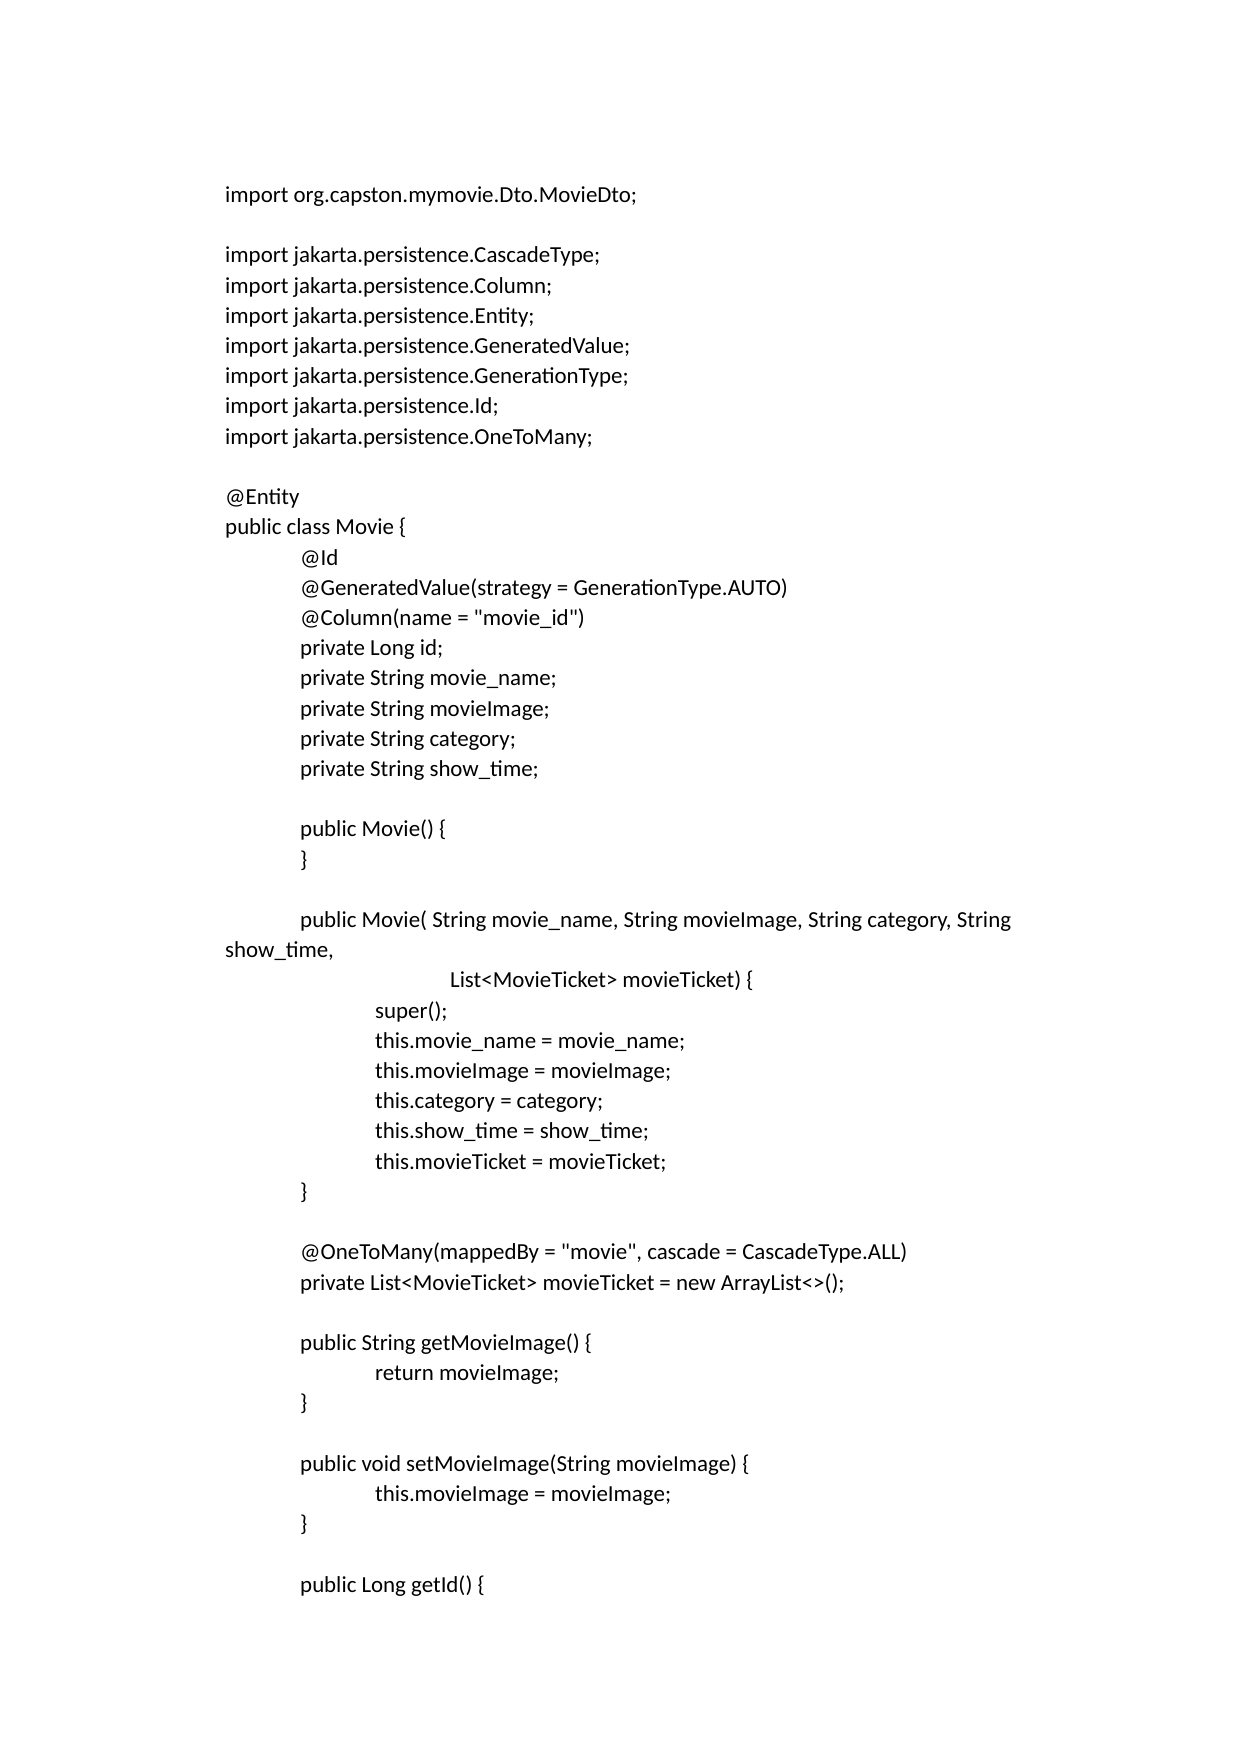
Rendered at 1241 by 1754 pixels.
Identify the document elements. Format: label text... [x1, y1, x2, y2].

list @OneToMany(mappedBy = "movie", cascade = CascadeType.ALL) [225, 1237, 1090, 1266]
list @GeneratedValue(strategy = GenerationType.AUTO) [225, 573, 1090, 601]
list } [225, 1388, 1090, 1417]
list private String show_time; [225, 754, 1090, 782]
list import jakarta.persistence.CascadeType; [225, 241, 1090, 269]
list public Long getId() { [225, 1570, 1090, 1598]
list } [225, 1177, 1090, 1205]
list private String movieImage; [225, 694, 1090, 722]
list import jakarta.persistence.GenerationType; [225, 361, 1090, 389]
list import jakarta.persistence.GeneratedValue; [225, 331, 1090, 359]
list public String getMovieImage() { [225, 1328, 1090, 1356]
list super(); [225, 996, 1090, 1024]
list public Movie( String movie_name, String movieImage, String category, String show_time, [225, 905, 1090, 963]
list this.movieImage = movieImage; [225, 1056, 1090, 1084]
list } [225, 845, 1090, 873]
list private String category; [225, 724, 1090, 752]
list import jakarta.persistence.Entity; [225, 301, 1090, 329]
list import jakarta.persistence.OneToMany; [225, 422, 1090, 450]
list @Id [225, 543, 1090, 571]
list import jakarta.persistence.Id; [225, 392, 1090, 420]
list this.category = category; [225, 1086, 1090, 1114]
list @Entity [225, 482, 1090, 510]
list this.movieImage = movieImage; [225, 1479, 1090, 1507]
list List<MovieTicket> movieTicket) { [225, 966, 1090, 994]
list private String movie_name; [225, 663, 1090, 692]
list public void setMovieImage(String movieImage) { [225, 1449, 1090, 1477]
list private List<MovieTicket> movieTicket = new ArrayList<>(); [225, 1268, 1090, 1296]
list this.movieTicket = movieTicket; [225, 1147, 1090, 1175]
list import jakarta.persistence.Column; [225, 271, 1090, 299]
list public class Movie { [225, 512, 1090, 541]
list private Long id; [225, 633, 1090, 661]
list import org.capston.mymovie.Dto.MovieDto; [225, 180, 1090, 208]
list public Movie() { [225, 814, 1090, 843]
list } [225, 1509, 1090, 1537]
list return movieImage; [225, 1358, 1090, 1386]
list this.show_time = show_time; [225, 1117, 1090, 1145]
list @Column(name = "movie_id") [225, 603, 1090, 631]
list this.movie_name = movie_name; [225, 1026, 1090, 1054]
